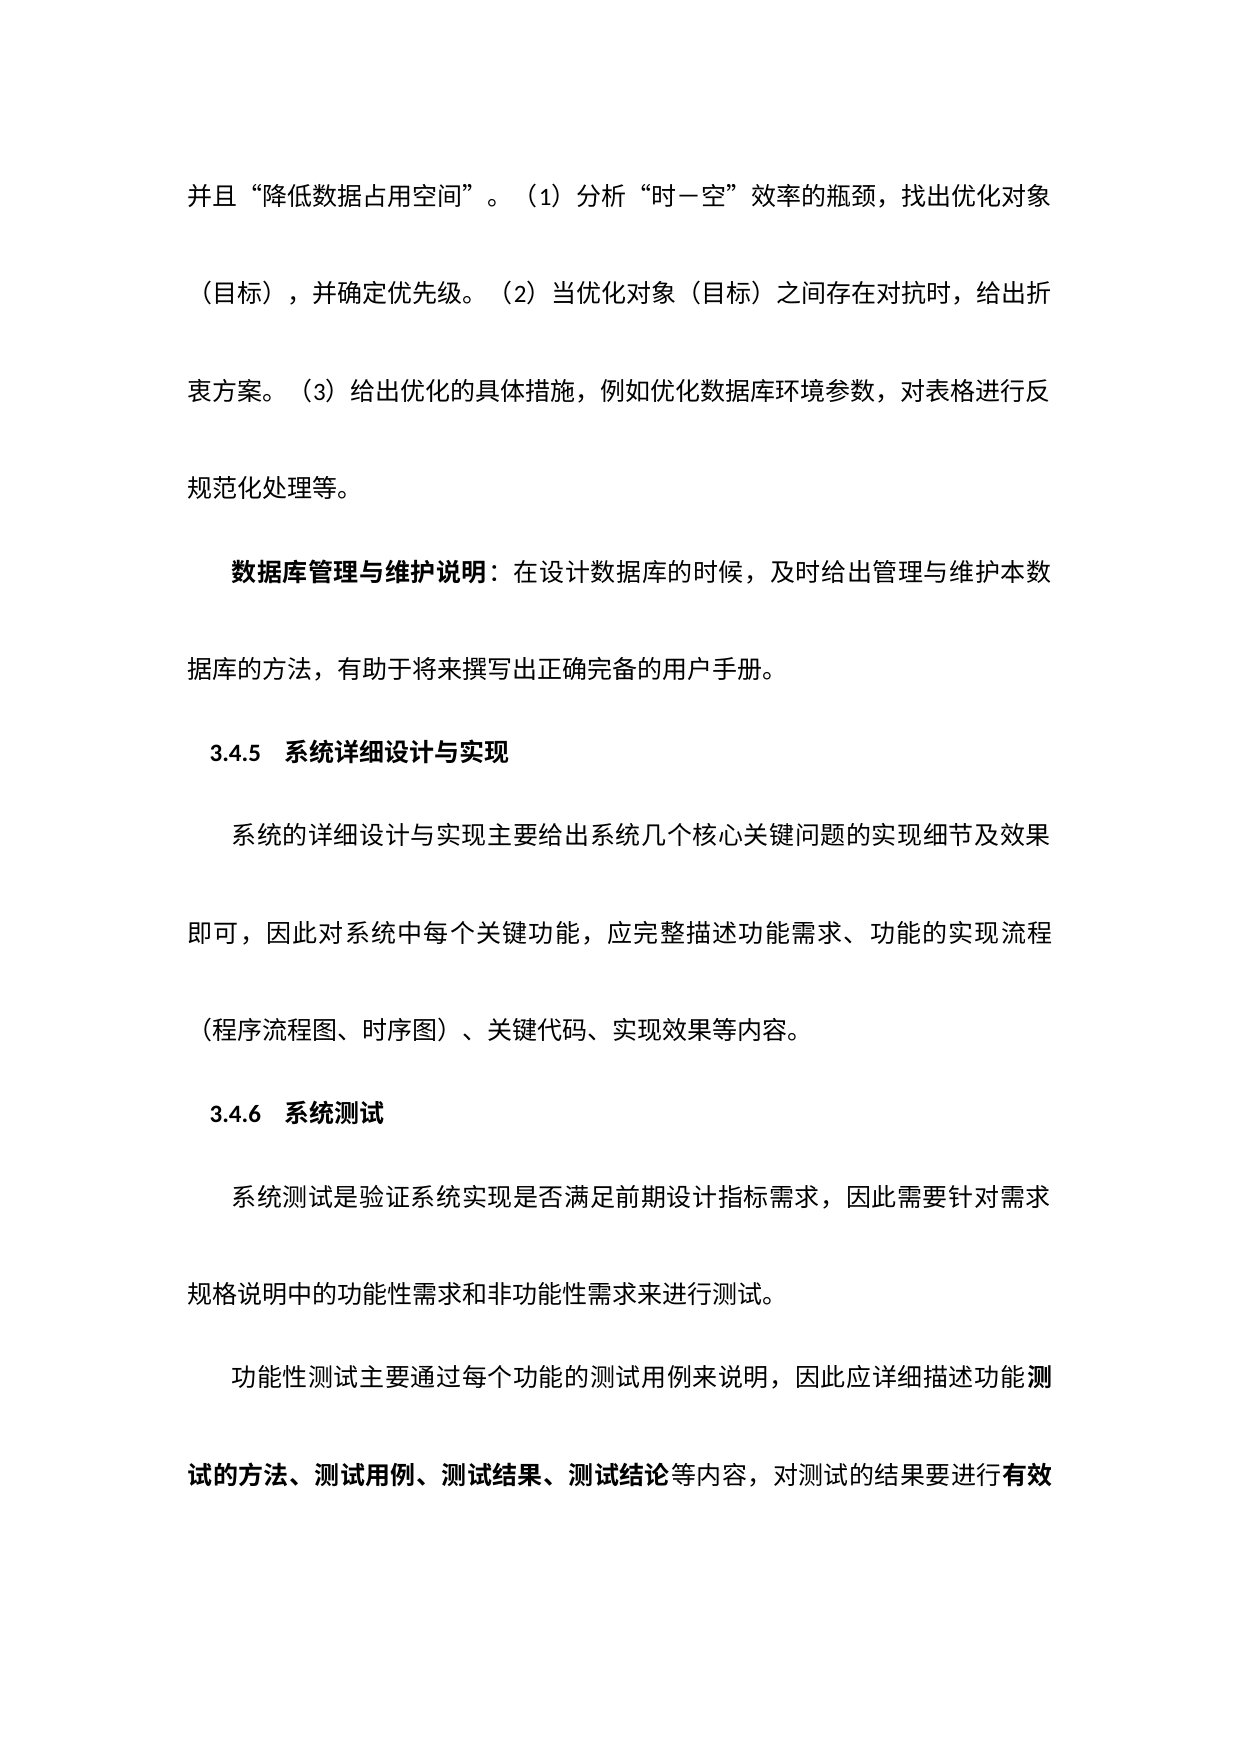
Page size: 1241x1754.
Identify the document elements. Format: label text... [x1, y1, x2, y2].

text 系统的详细设计与实现主要给出系统几个核心关键问题的实现细节及效果即可，因此对系统中每个关键功能，应完整描述功能需求、功能的实现流程（程序流程图、时序图）、关键代码、实现效果等内容。 [187, 801, 1053, 1061]
text 数据库管理与维护说明：在设计数据库的时候，及时给出管理与维护本数据库的方法，有助于将来撰写出正确完备的用户手册。 [187, 538, 1053, 700]
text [187, 162, 1053, 519]
list 系统测试 [209, 1079, 1031, 1144]
list 系统详细设计与实现 [209, 718, 1031, 783]
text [187, 1343, 1053, 1506]
text 系统测试是验证系统实现是否满足前期设计指标需求，因此需要针对需求规格说明中的功能性需求和非功能性需求来进行测试。 [187, 1163, 1053, 1325]
